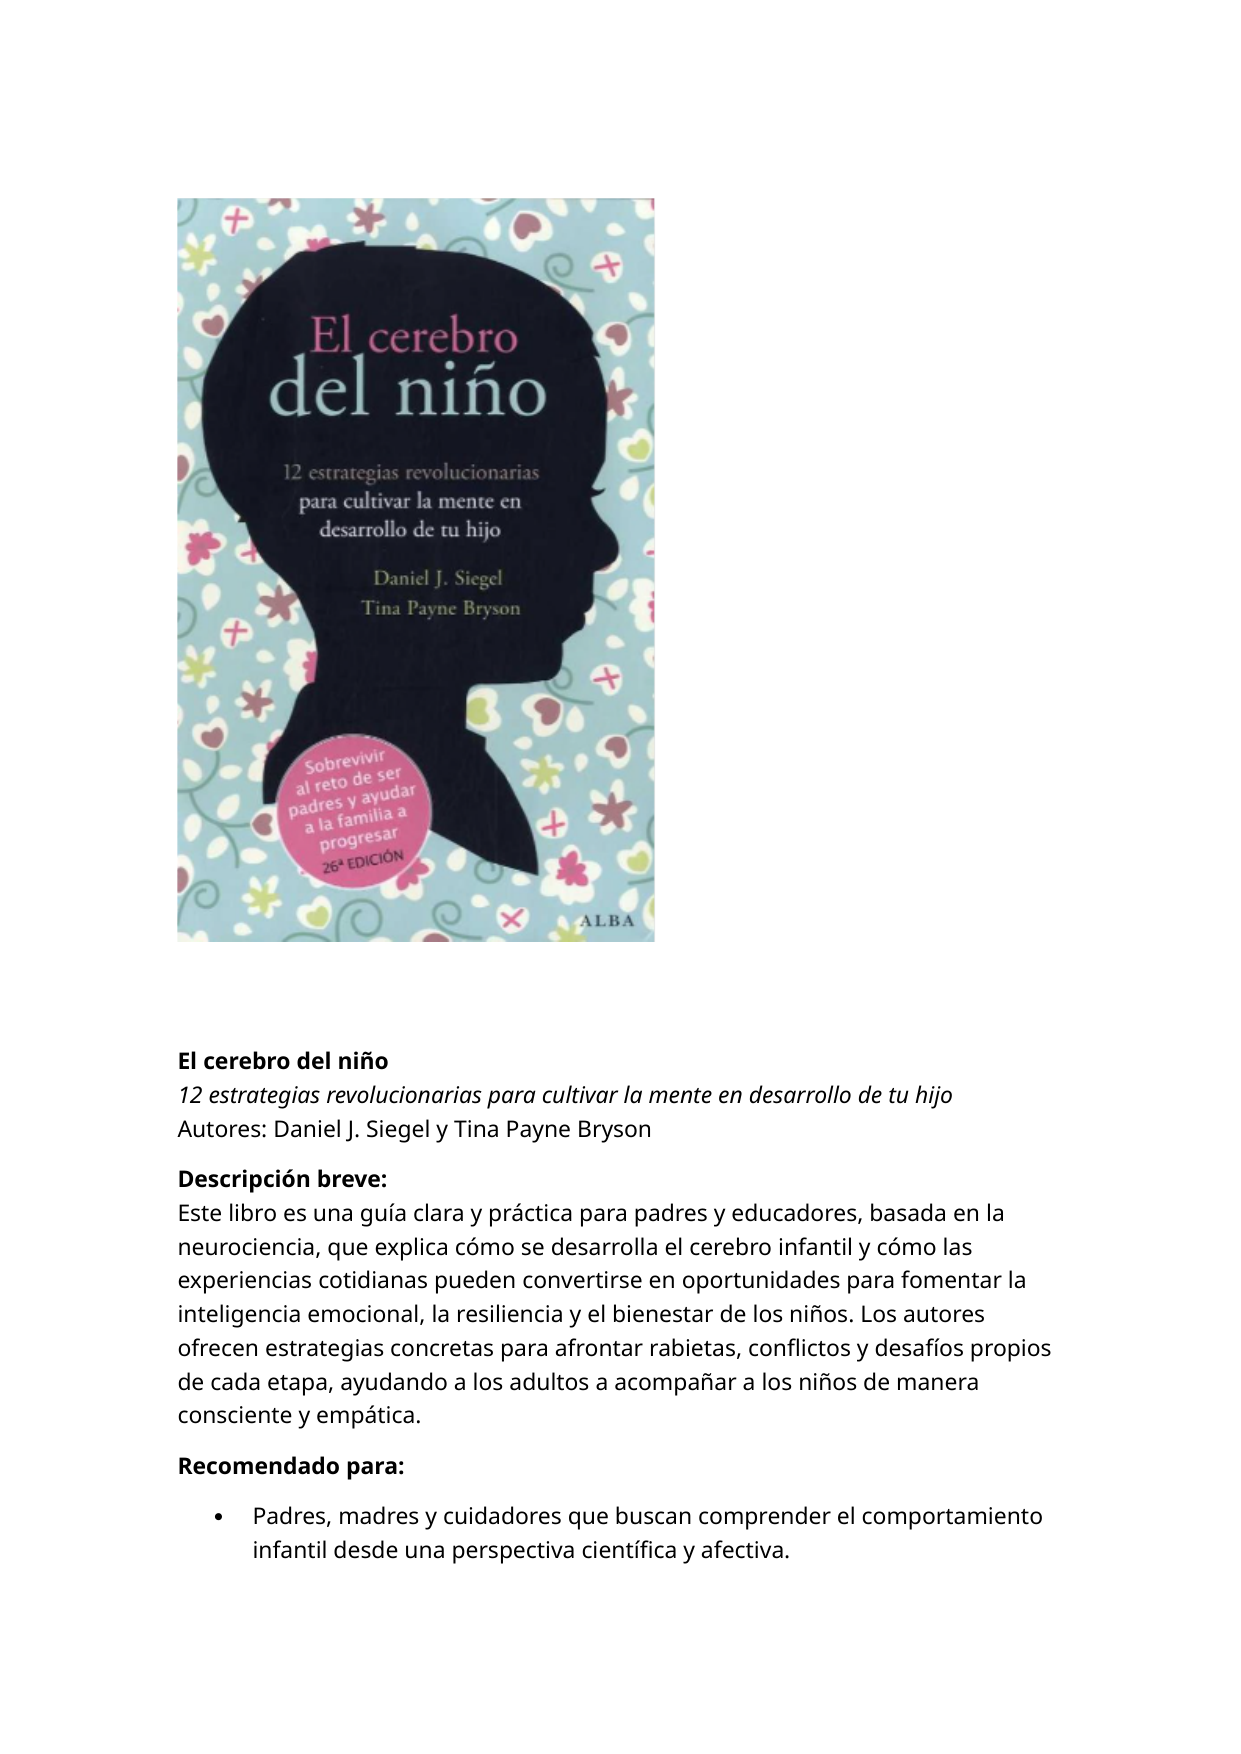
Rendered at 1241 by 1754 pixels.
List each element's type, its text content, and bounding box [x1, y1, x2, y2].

picture [177, 198, 656, 942]
text El cerebro del niño 12 estrategias revolucionarias para cultivar la mente en desarrollo de tu hijo Autores: Daniel J. Siegel y Tina Payne Bryson [177, 1011, 1063, 1144]
list Padres, madres y cuidadores que buscan comprender el comportamiento infantil desde una perspectiva científica y afectiva. [215, 1500, 1063, 1565]
text Descripción breve: Este libro es una guía clara y práctica para padres y educadores, basada en la neurociencia, que explica cómo se desarrolla el cerebro infantil y cómo las experiencias cotidianas pueden convertirse en oportunidades para fomentar la inteligencia emocional, la resiliencia y el bienestar de los niños. Los autores ofrecen estrategias concretas para afrontar rabietas, conflictos y desafíos propios de cada etapa, ayudando a los adultos a acompañar a los niños de manera consciente y empática. [177, 1163, 1063, 1431]
text Recomendado para: [177, 1450, 1063, 1481]
